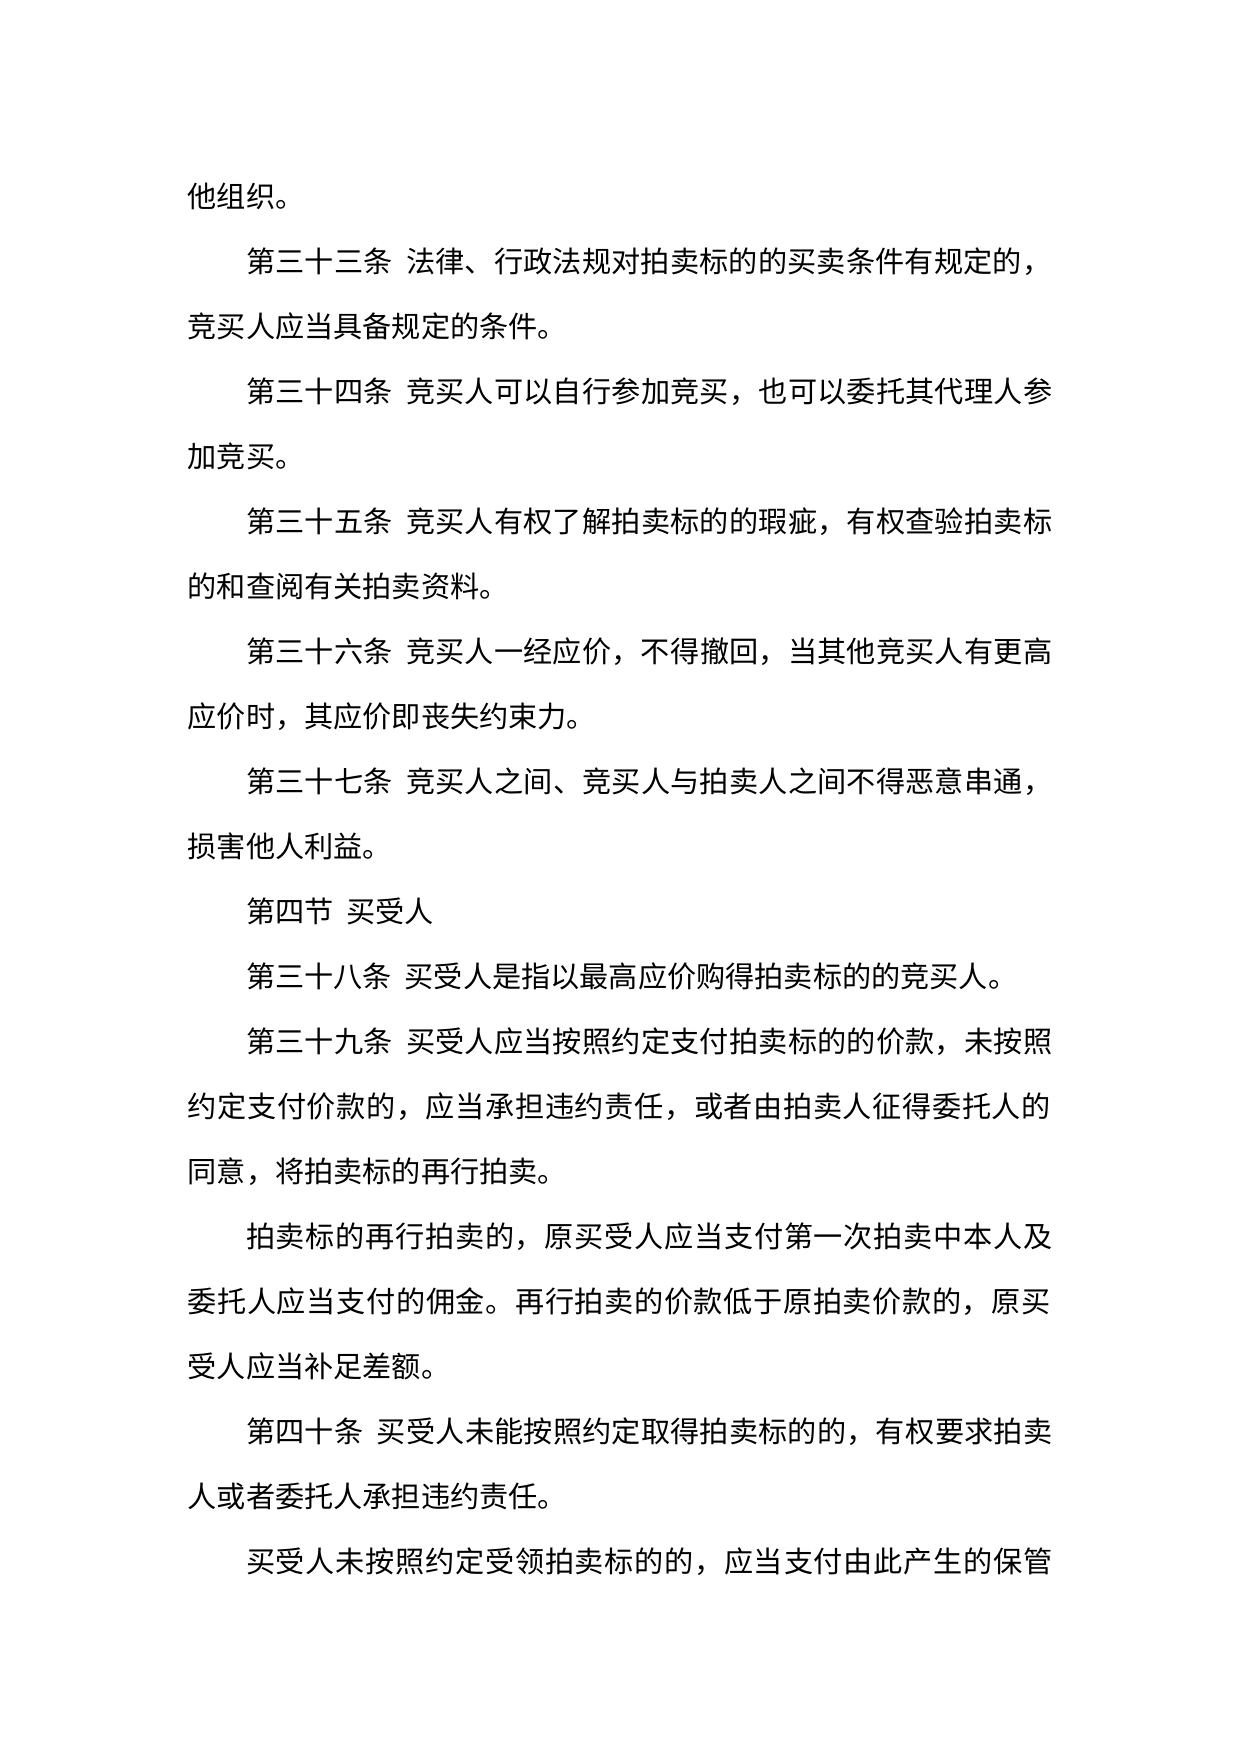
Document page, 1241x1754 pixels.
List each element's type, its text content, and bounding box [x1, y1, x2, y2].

text 第四十条 买受人未能按照约定取得拍卖标的的，有权要求拍卖人或者委托人承担违约责任。 [187, 1397, 1053, 1527]
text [187, 162, 1053, 227]
text 第三十七条 竞买人之间、竞买人与拍卖人之间不得恶意串通，损害他人利益。 [187, 747, 1053, 877]
text 第四节 买受人 [187, 877, 1053, 942]
text 第三十四条 竞买人可以自行参加竞买，也可以委托其代理人参加竞买。 [187, 357, 1053, 487]
text 拍卖标的再行拍卖的，原买受人应当支付第一次拍卖中本人及委托人应当支付的佣金。再行拍卖的价款低于原拍卖价款的，原买受人应当补足差额。 [187, 1202, 1053, 1397]
text 第三十五条 竞买人有权了解拍卖标的的瑕疵，有权查验拍卖标的和查阅有关拍卖资料。 [187, 487, 1053, 617]
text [187, 1527, 1053, 1592]
text 第三十九条 买受人应当按照约定支付拍卖标的的价款，未按照约定支付价款的，应当承担违约责任，或者由拍卖人征得委托人的同意，将拍卖标的再行拍卖。 [187, 1007, 1053, 1202]
text 第三十八条 买受人是指以最高应价购得拍卖标的的竞买人。 [187, 942, 1053, 1007]
text 第三十六条 竞买人一经应价，不得撤回，当其他竞买人有更高应价时，其应价即丧失约束力。 [187, 617, 1053, 747]
text 第三十三条 法律、行政法规对拍卖标的的买卖条件有规定的，竞买人应当具备规定的条件。 [187, 227, 1053, 357]
